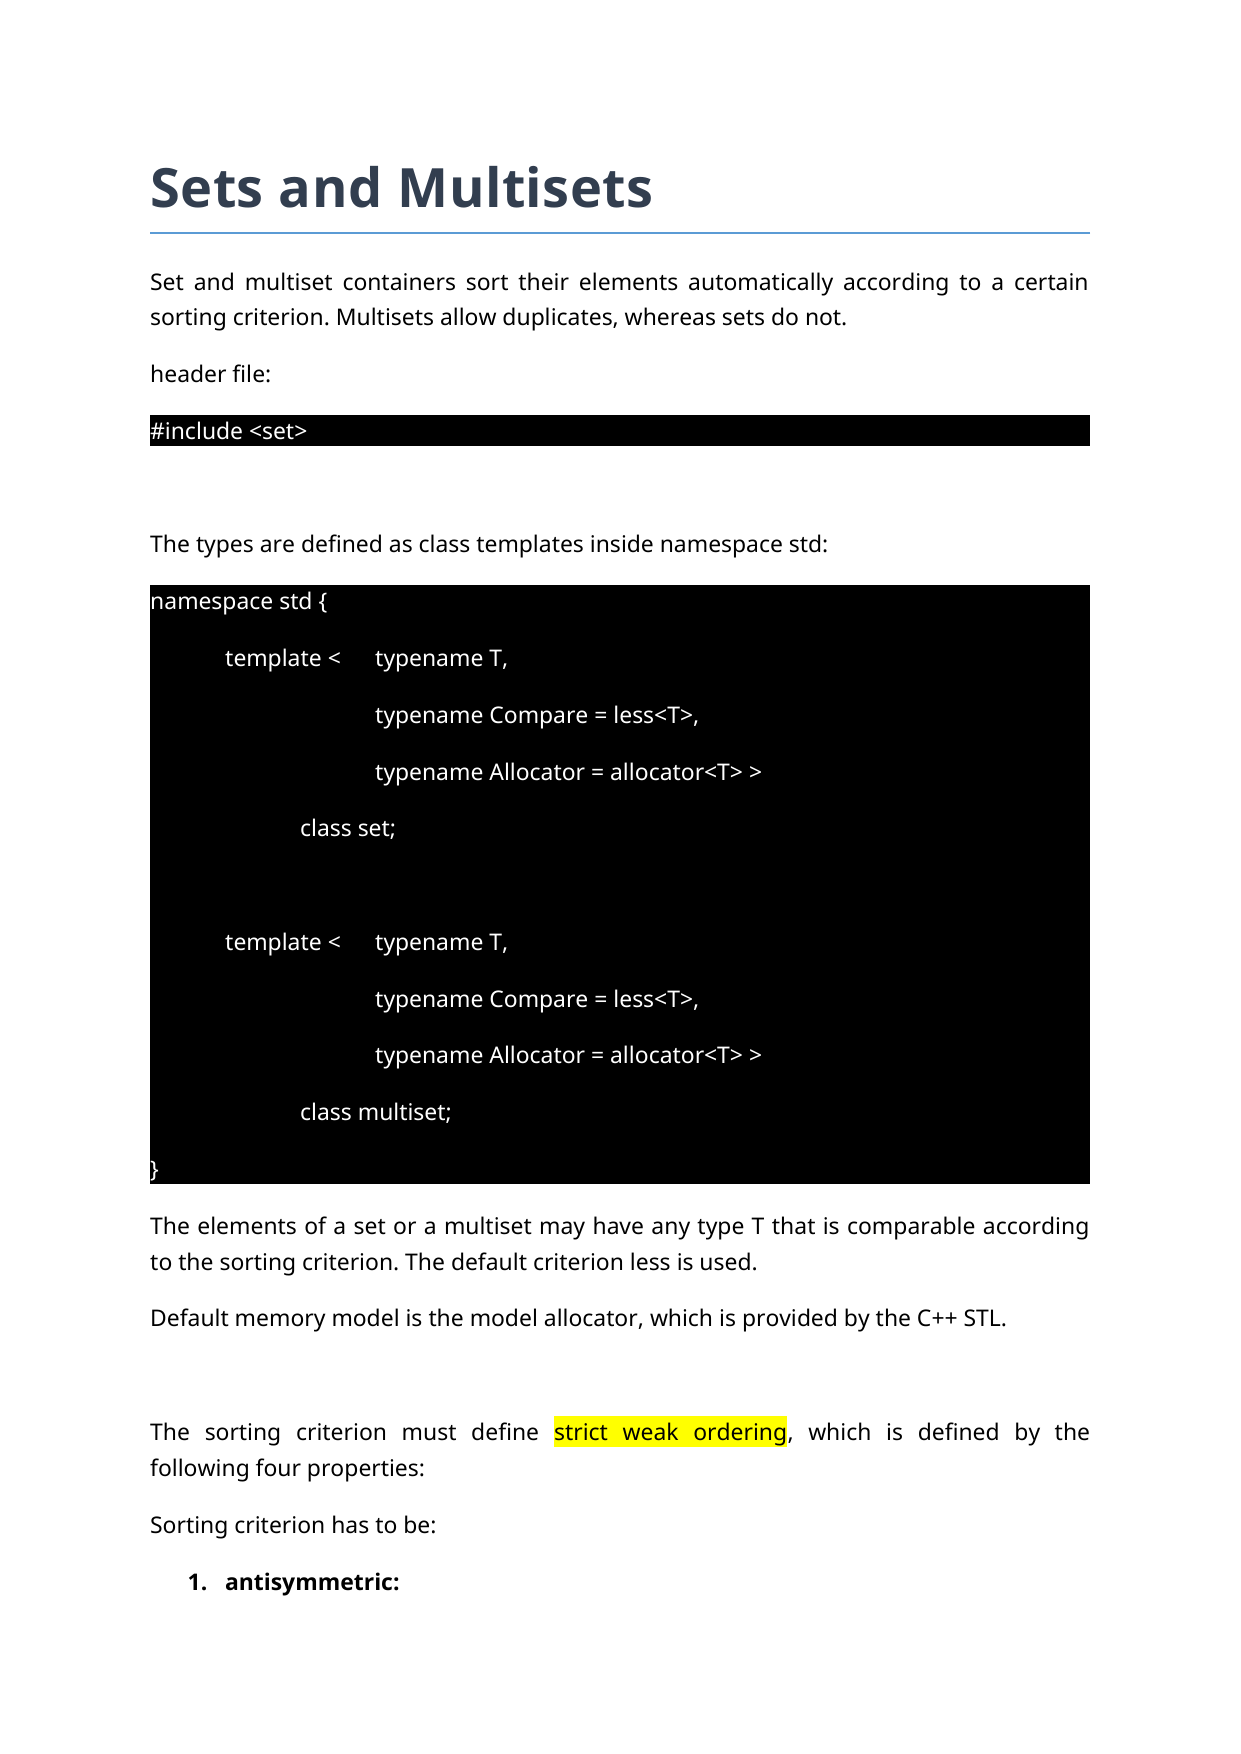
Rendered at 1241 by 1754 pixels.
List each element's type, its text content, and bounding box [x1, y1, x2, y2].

text Set and multiset containers sort their elements automatically according to a certain sorting criterion. Multisets allow duplicates, whereas sets do not. [150, 265, 1090, 333]
text class set; [150, 812, 1090, 843]
text The elements of a set or a multiset may have any type T that is comparable according to the sorting criterion. The default criterion less is used. [150, 1210, 1090, 1277]
title Sets and Multisets [150, 150, 1090, 232]
text namespace std { [150, 585, 1090, 616]
text The sorting criterion must define strict weak ordering, which is defined by the following four properties: [150, 1416, 1090, 1483]
text header file: [150, 358, 1090, 389]
text typename Compare = less<T>, [150, 699, 1090, 730]
text #include <set> [150, 415, 1090, 446]
text typename Allocator = allocator<T> > [150, 756, 1090, 787]
list antisymmetric: [187, 1565, 1090, 1597]
text Sorting criterion has to be: [150, 1509, 1090, 1540]
text typename Allocator = allocator<T> > [150, 1039, 1090, 1071]
text The types are defined as class templates inside namespace std: [150, 528, 1090, 560]
text template < typename T, [150, 642, 1090, 673]
text Default memory model is the model allocator, which is provided by the C++ STL. [150, 1302, 1090, 1334]
text class multiset; [150, 1096, 1090, 1127]
text typename Compare = less<T>, [150, 983, 1090, 1014]
text } [150, 1153, 1090, 1184]
text template < typename T, [150, 926, 1090, 957]
